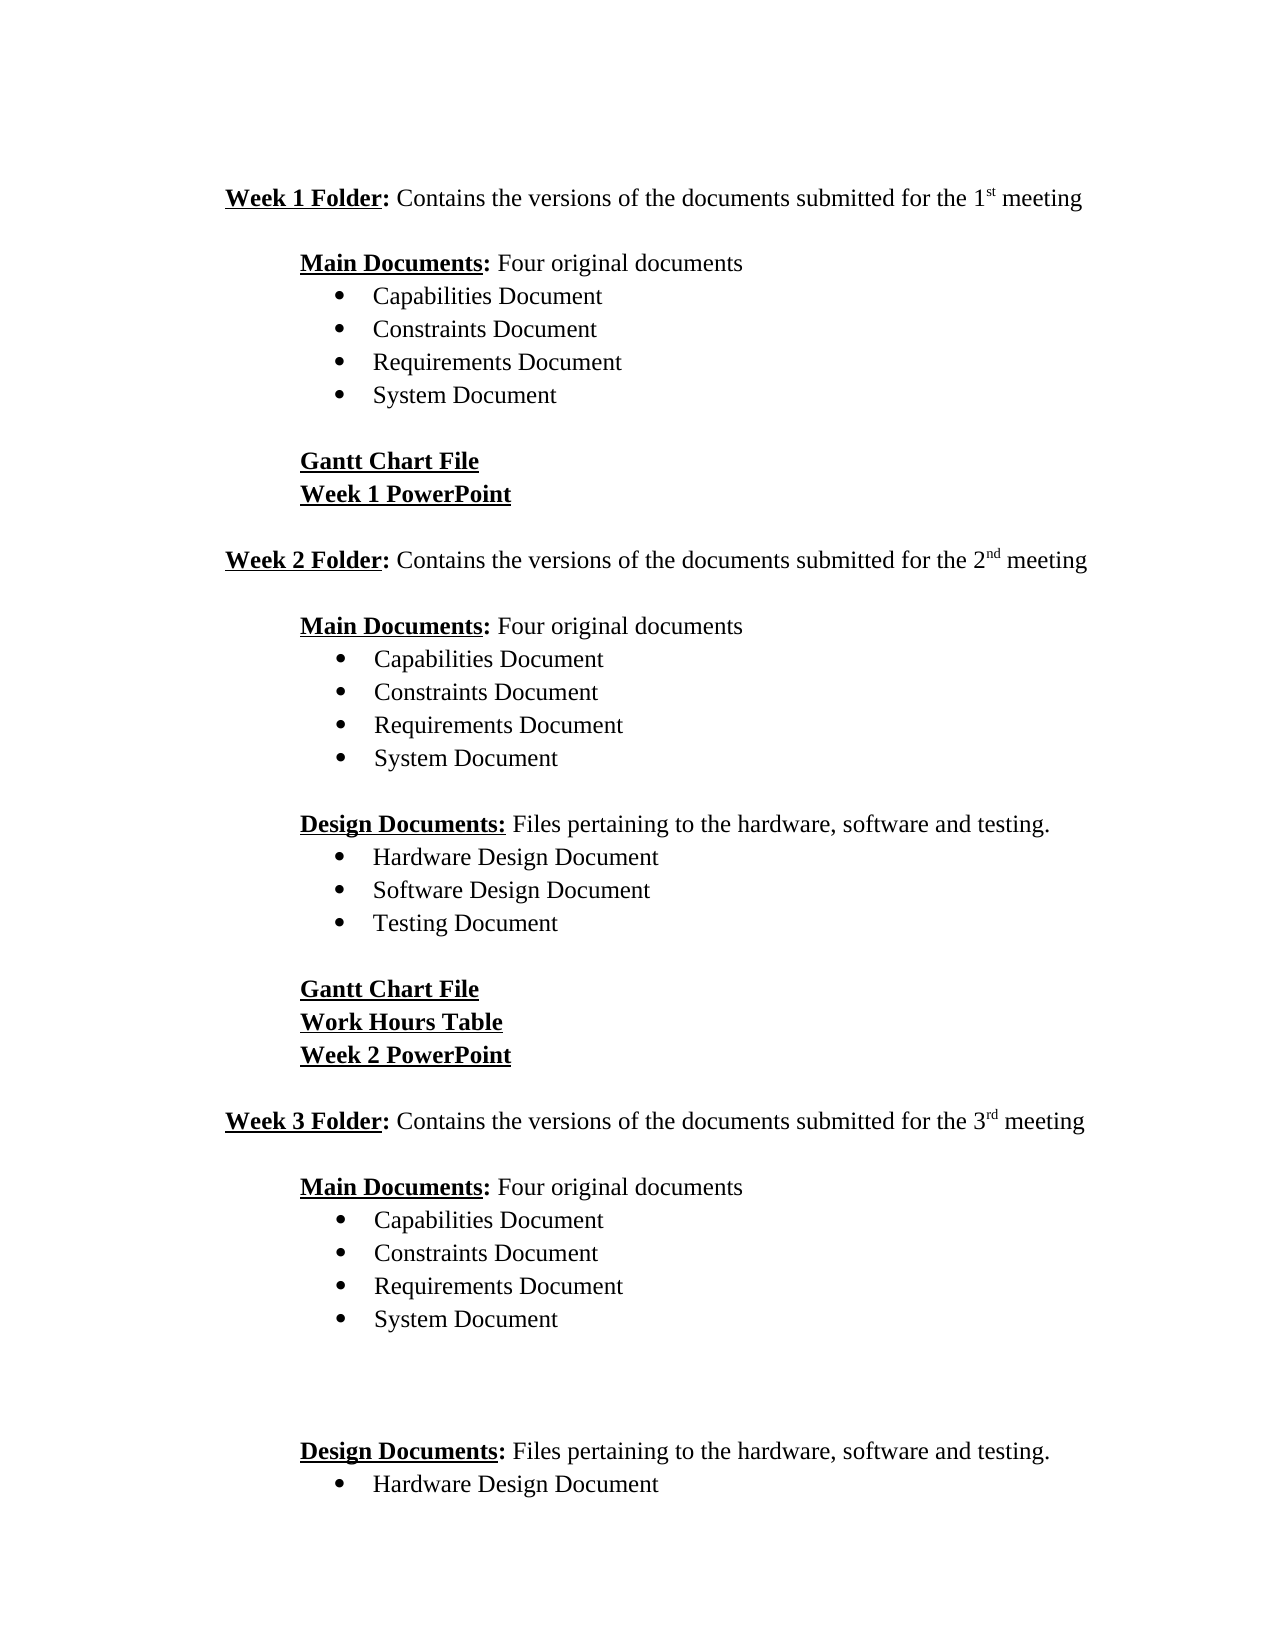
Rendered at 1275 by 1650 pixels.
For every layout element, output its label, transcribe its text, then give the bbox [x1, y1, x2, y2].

list Capabilities Document [336, 1205, 1125, 1234]
list System Document [335, 380, 1125, 409]
text Week 3 Folder: Contains the versions of the documents submitted for the 3rd meeting [150, 1106, 1125, 1135]
list Constraints Document [335, 314, 1125, 343]
list Main Documents: Four original documents [224, 611, 1125, 639]
list Capabilities Document [336, 644, 1125, 673]
text Week 2 Folder: Contains the versions of the documents submitted for the 2nd meeting [150, 545, 1125, 573]
list Hardware Design Document [335, 1469, 1125, 1498]
list Constraints Document [336, 1238, 1125, 1267]
text Week 1 Folder: Contains the versions of the documents submitted for the 1st meeting [150, 183, 1125, 212]
list Constraints Document [336, 677, 1125, 706]
list Requirements Document [336, 710, 1125, 739]
list System Document [336, 743, 1125, 772]
list Requirements Document [335, 347, 1125, 376]
text Design Documents: Files pertaining to the hardware, software and testing. [224, 1436, 1125, 1465]
list Work Hours Table [224, 1007, 1125, 1036]
list Requirements Document [336, 1271, 1125, 1300]
text Design Documents: Files pertaining to the hardware, software and testing. [224, 809, 1125, 838]
list Capabilities Document [335, 281, 1125, 310]
text Week 2 PowerPoint [150, 1040, 1125, 1069]
text Week 1 PowerPoint [150, 479, 1125, 508]
list Main Documents: Four original documents [224, 1172, 1125, 1201]
list Gantt Chart File [224, 974, 1125, 1003]
text Gantt Chart File [150, 446, 1125, 475]
list Hardware Design Document [335, 842, 1125, 871]
list Main Documents: Four original documents [224, 248, 1125, 277]
list Testing Document [335, 908, 1125, 937]
list System Document [336, 1304, 1125, 1333]
list Software Design Document [335, 875, 1125, 904]
